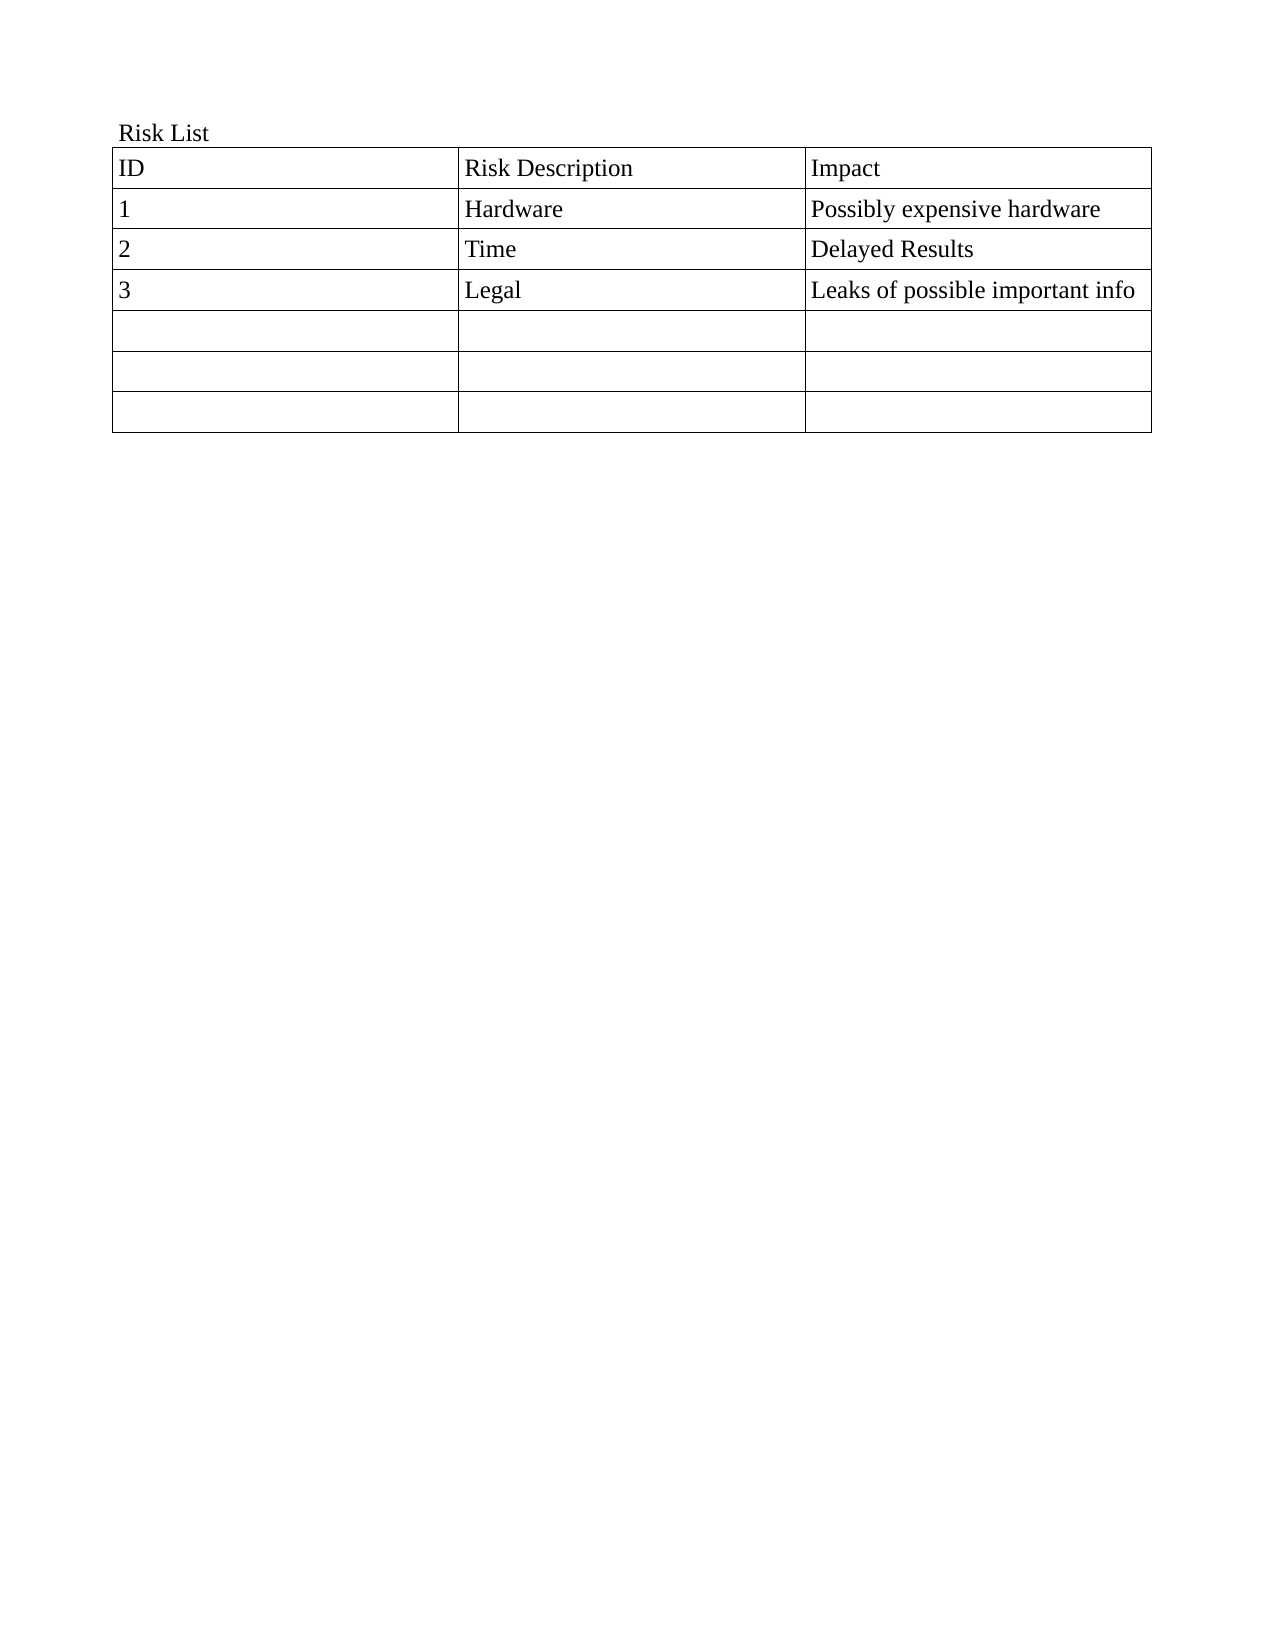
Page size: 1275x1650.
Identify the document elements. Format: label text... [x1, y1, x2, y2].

table_cell [806, 392, 1151, 432]
table_cell Legal [459, 270, 805, 310]
table_cell [459, 311, 805, 351]
table_cell [806, 311, 1151, 351]
table_cell Leaks of possible important info [806, 270, 1151, 310]
table_header ID [113, 148, 458, 188]
table_cell Time [459, 229, 805, 269]
text Risk List [118, 118, 1157, 147]
table_cell 3 [113, 270, 458, 310]
table_cell [113, 392, 458, 432]
table_cell 1 [113, 189, 458, 228]
table_cell [459, 392, 805, 432]
table_cell Delayed Results [806, 229, 1151, 269]
table_cell [806, 352, 1151, 391]
table_cell 2 [113, 229, 458, 269]
table_cell [113, 352, 458, 391]
table_cell Hardware [459, 189, 805, 228]
table_header Risk Description [459, 148, 805, 188]
table_header Impact [806, 148, 1151, 188]
table_cell [459, 352, 805, 391]
table_cell Possibly expensive hardware [806, 189, 1151, 228]
table_cell [113, 311, 458, 351]
